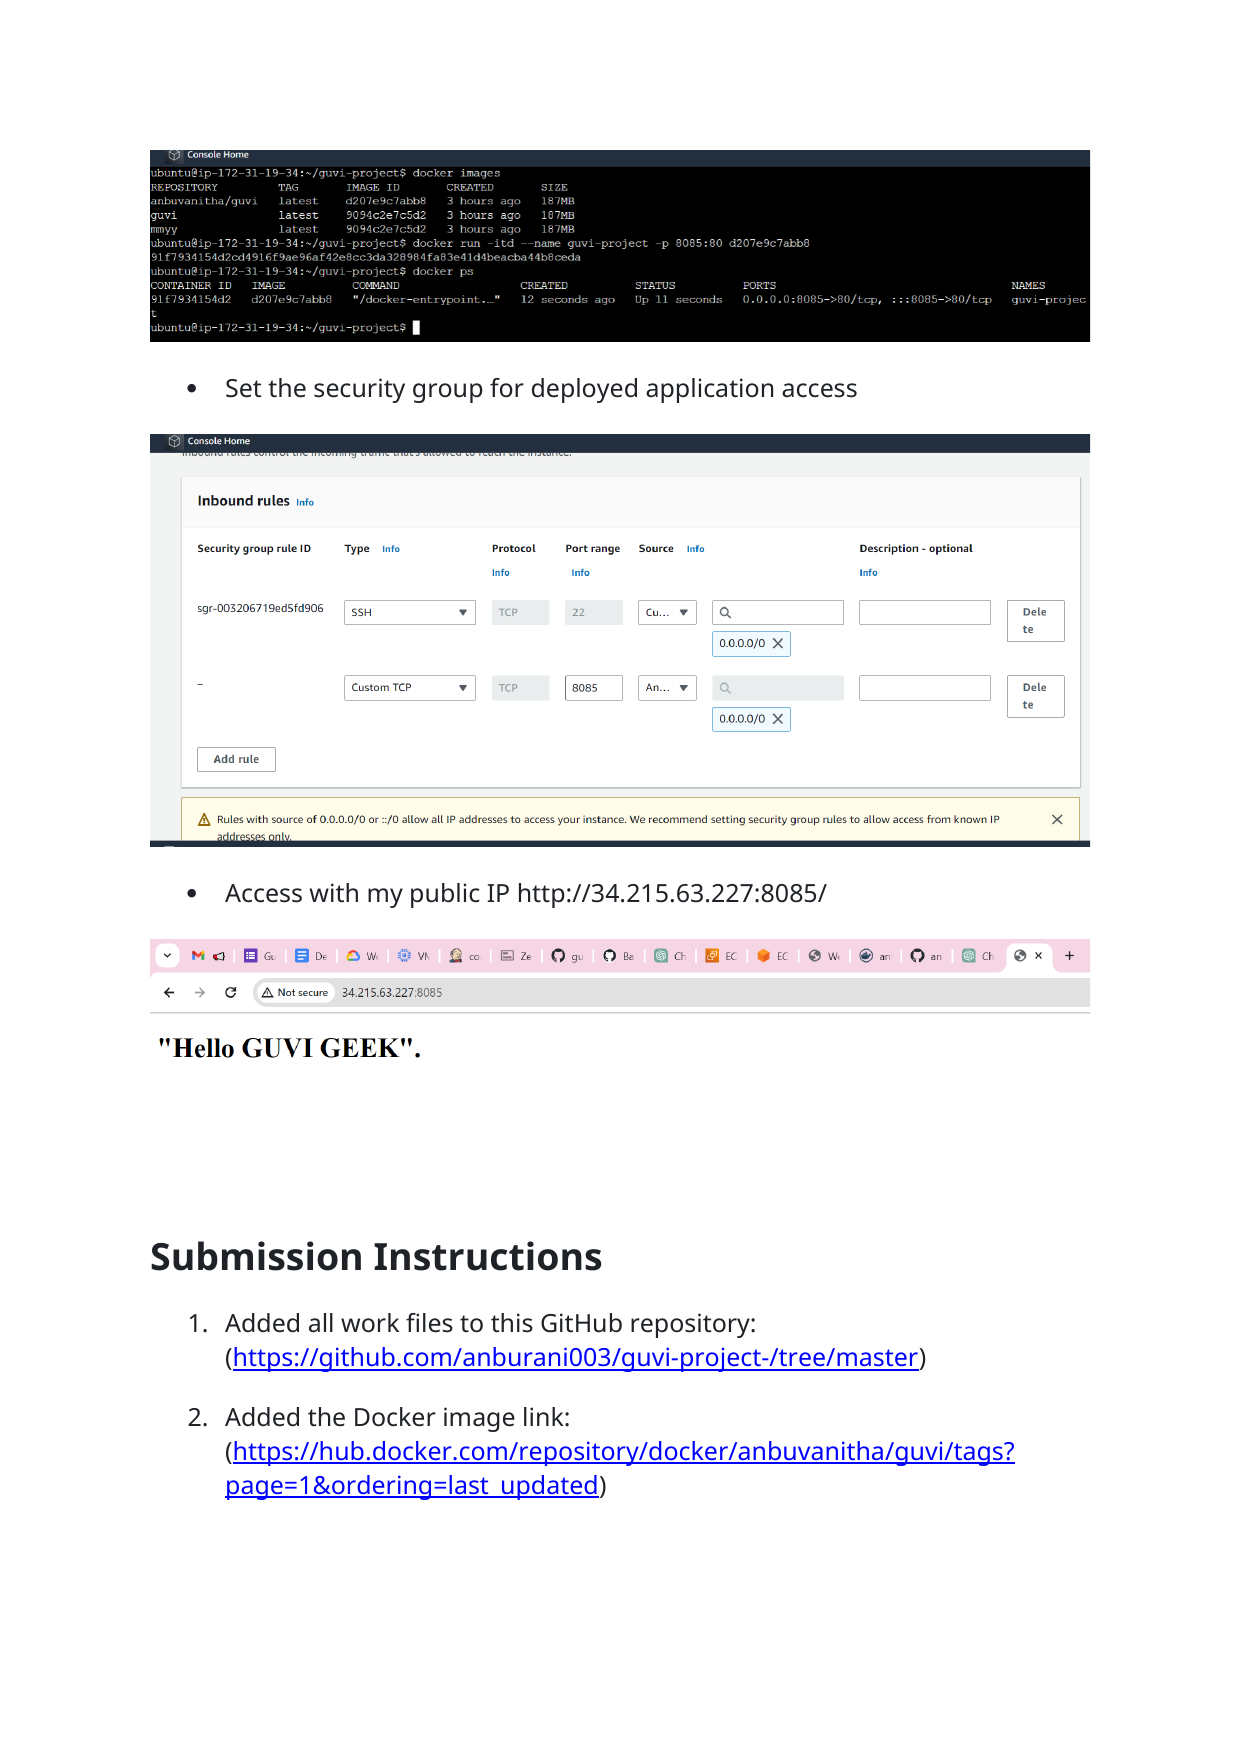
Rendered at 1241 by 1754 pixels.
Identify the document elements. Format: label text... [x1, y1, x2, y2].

picture [150, 939, 1091, 1193]
list Added the Docker image link: (https://hub.docker.com/repository/docker/anbuvanitha/guvi/tags?page=1&ordering=last_updated) [187, 1399, 1090, 1501]
list Added all work files to this GitHub repository: (https://github.com/anburani003/guvi-project-/tree/master) [187, 1306, 1090, 1374]
text Submission Instructions [150, 1230, 1090, 1281]
picture [150, 150, 1091, 342]
list Set the security group for deployed application access [187, 371, 1090, 405]
list Access with my public IP http://34.215.63.227:8085/ [187, 876, 1090, 910]
picture [150, 434, 1091, 847]
